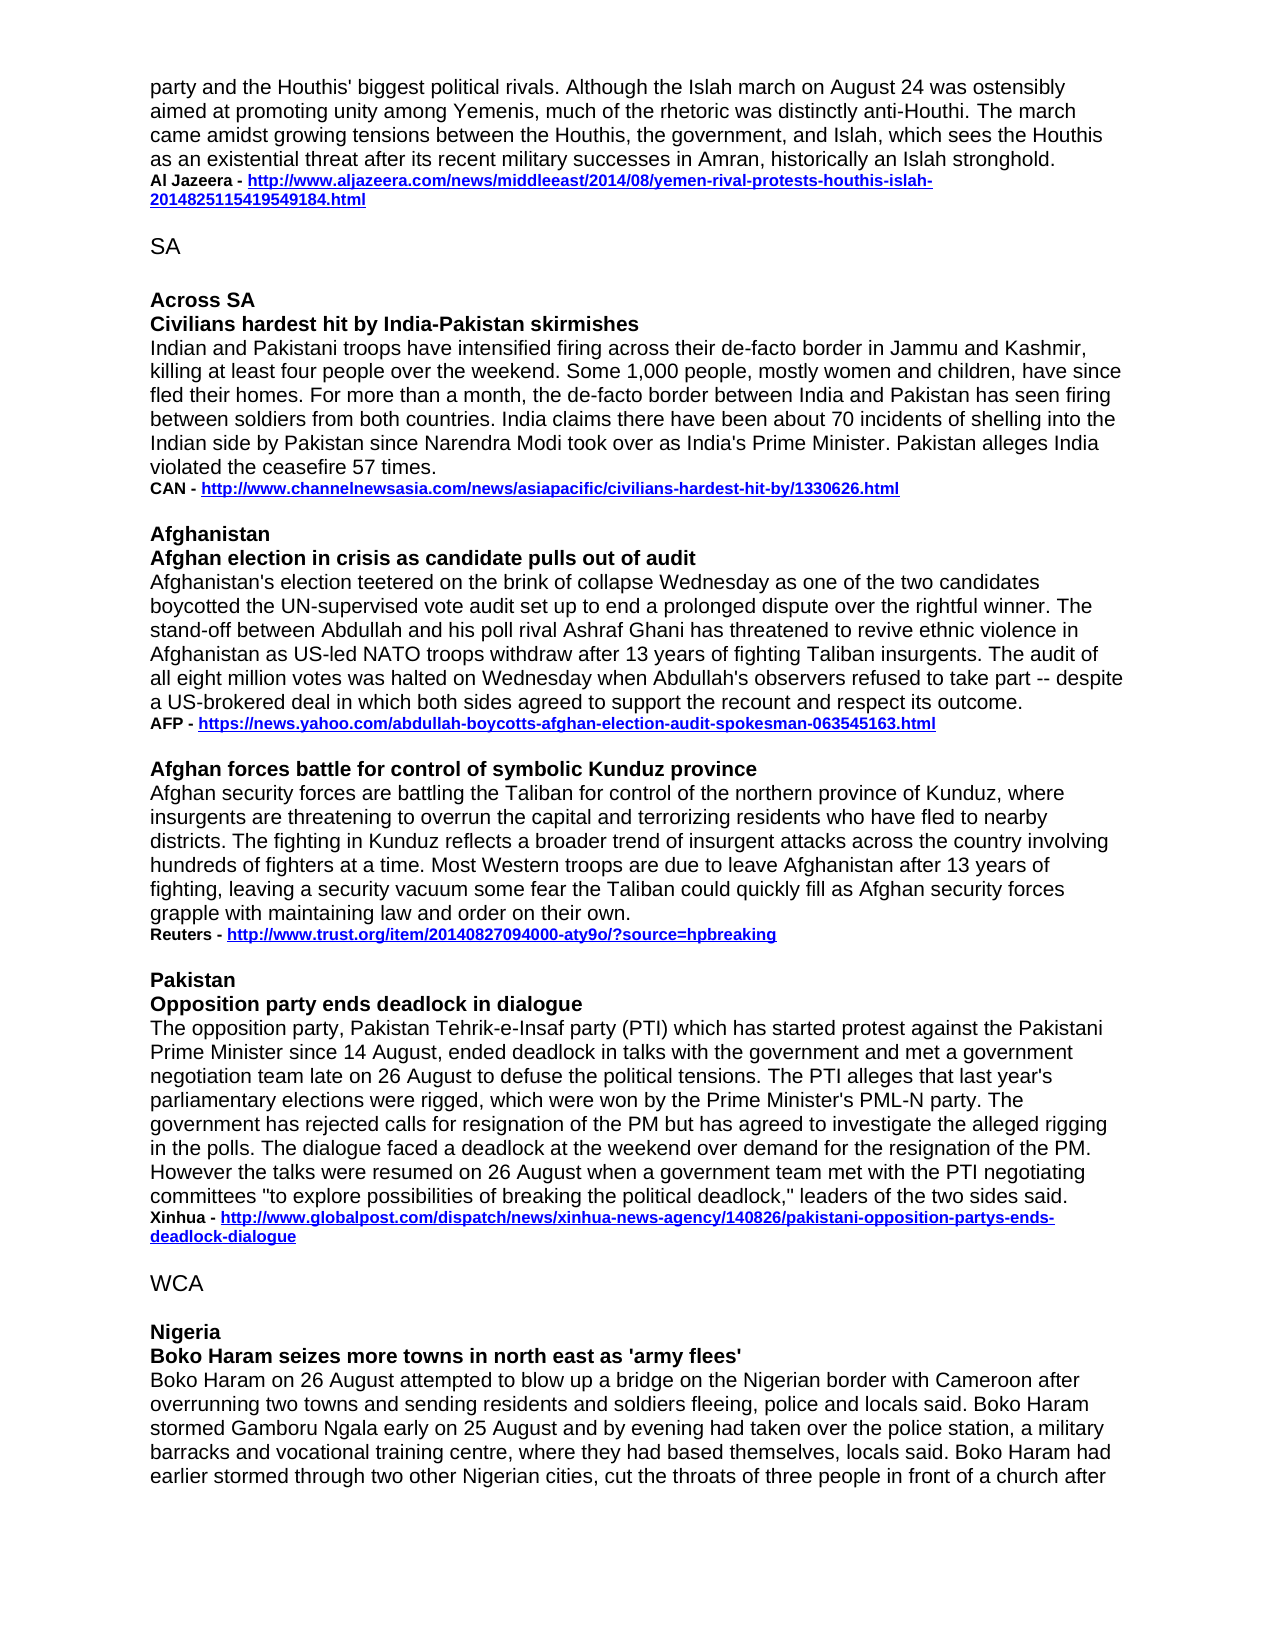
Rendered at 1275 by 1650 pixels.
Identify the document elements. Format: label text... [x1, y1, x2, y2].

text Civilians hardest hit by India-Pakistan skirmishes [150, 311, 1125, 335]
text Opposition party ends deadlock in dialogue [150, 992, 1125, 1016]
text AFP - https://news.yahoo.com/abdullah-boycotts-afghan-election-audit-spokesman-063545163.html [150, 714, 1125, 733]
text Nigeria [150, 1320, 1125, 1344]
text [150, 75, 1125, 171]
text CAN - http://www.channelnewsasia.com/news/asiapacific/civilians-hardest-hit-by/1330626.html [150, 479, 1125, 498]
text Indian and Pakistani troops have intensified firing across their de-facto border in Jammu and Kashmir, killing at least four people over the weekend. Some 1,000 people, mostly women and children, have since fled their homes. For more than a month, the de-facto border between India and Pakistan has seen firing between soldiers from both countries. India claims there have been about 70 incidents of shelling into the Indian side by Pakistan since Narendra Modi took over as India's Prime Minister. Pakistan alleges India violated the ceasefire 57 times. [150, 335, 1125, 479]
text Afghan election in crisis as candidate pulls out of audit [150, 546, 1125, 570]
text WCA [150, 1270, 1125, 1296]
text The opposition party, Pakistan Tehrik-e-Insaf party (PTI) which has started protest against the Pakistani Prime Minister since 14 August, ended deadlock in talks with the government and met a government negotiation team late on 26 August to defuse the political tensions. The PTI alleges that last year's parliamentary elections were rigged, which were won by the Prime Minister's PML-N party. The government has rejected calls for resignation of the PM but has agreed to investigate the alleged rigging in the polls. The dialogue faced a deadlock at the weekend over demand for the resignation of the PM. However the talks were resumed on 26 August when a government team met with the PTI negotiating committees "to explore possibilities of breaking the political deadlock," leaders of the two sides said. [150, 1016, 1125, 1207]
text Afghan forces battle for control of symbolic Kunduz province [150, 757, 1125, 781]
text Across SA [150, 287, 1125, 311]
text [150, 1368, 1125, 1488]
text Afghanistan's election teetered on the brink of collapse Wednesday as one of the two candidates boycotted the UN-supervised vote audit set up to end a prolonged dispute over the rightful winner. The stand-off between Abdullah and his poll rival Ashraf Ghani has threatened to revive ethnic violence in Afghanistan as US-led NATO troops withdraw after 13 years of fighting Taliban insurgents. The audit of all eight million votes was halted on Wednesday when Abdullah's observers refused to take part -- despite a US-brokered deal in which both sides agreed to support the recount and respect its outcome. [150, 570, 1125, 714]
text Al Jazeera - http://www.aljazeera.com/news/middleeast/2014/08/yemen-rival-protests-houthis-islah-2014825115419549184.html [150, 171, 1125, 209]
text Afghan security forces are battling the Taliban for control of the northern province of Kunduz, where insurgents are threatening to overrun the capital and terrorizing residents who have fled to nearby districts. The fighting in Kunduz reflects a broader trend of insurgent attacks across the country involving hundreds of fighters at a time. Most Western troops are due to leave Afghanistan after 13 years of fighting, leaving a security vacuum some fear the Taliban could quickly fill as Afghan security forces grapple with maintaining law and order on their own. [150, 781, 1125, 925]
text Reuters - http://www.trust.org/item/20140827094000-aty9o/?source=hpbreaking [150, 925, 1125, 944]
text Pakistan [150, 968, 1125, 992]
text Boko Haram seizes more towns in north east as 'army flees' [150, 1344, 1125, 1368]
text SA [150, 233, 1125, 287]
text Afghanistan [150, 522, 1125, 546]
text Xinhua - http://www.globalpost.com/dispatch/news/xinhua-news-agency/140826/pakistani-opposition-partys-ends-deadlock-dialogue [150, 1207, 1125, 1246]
